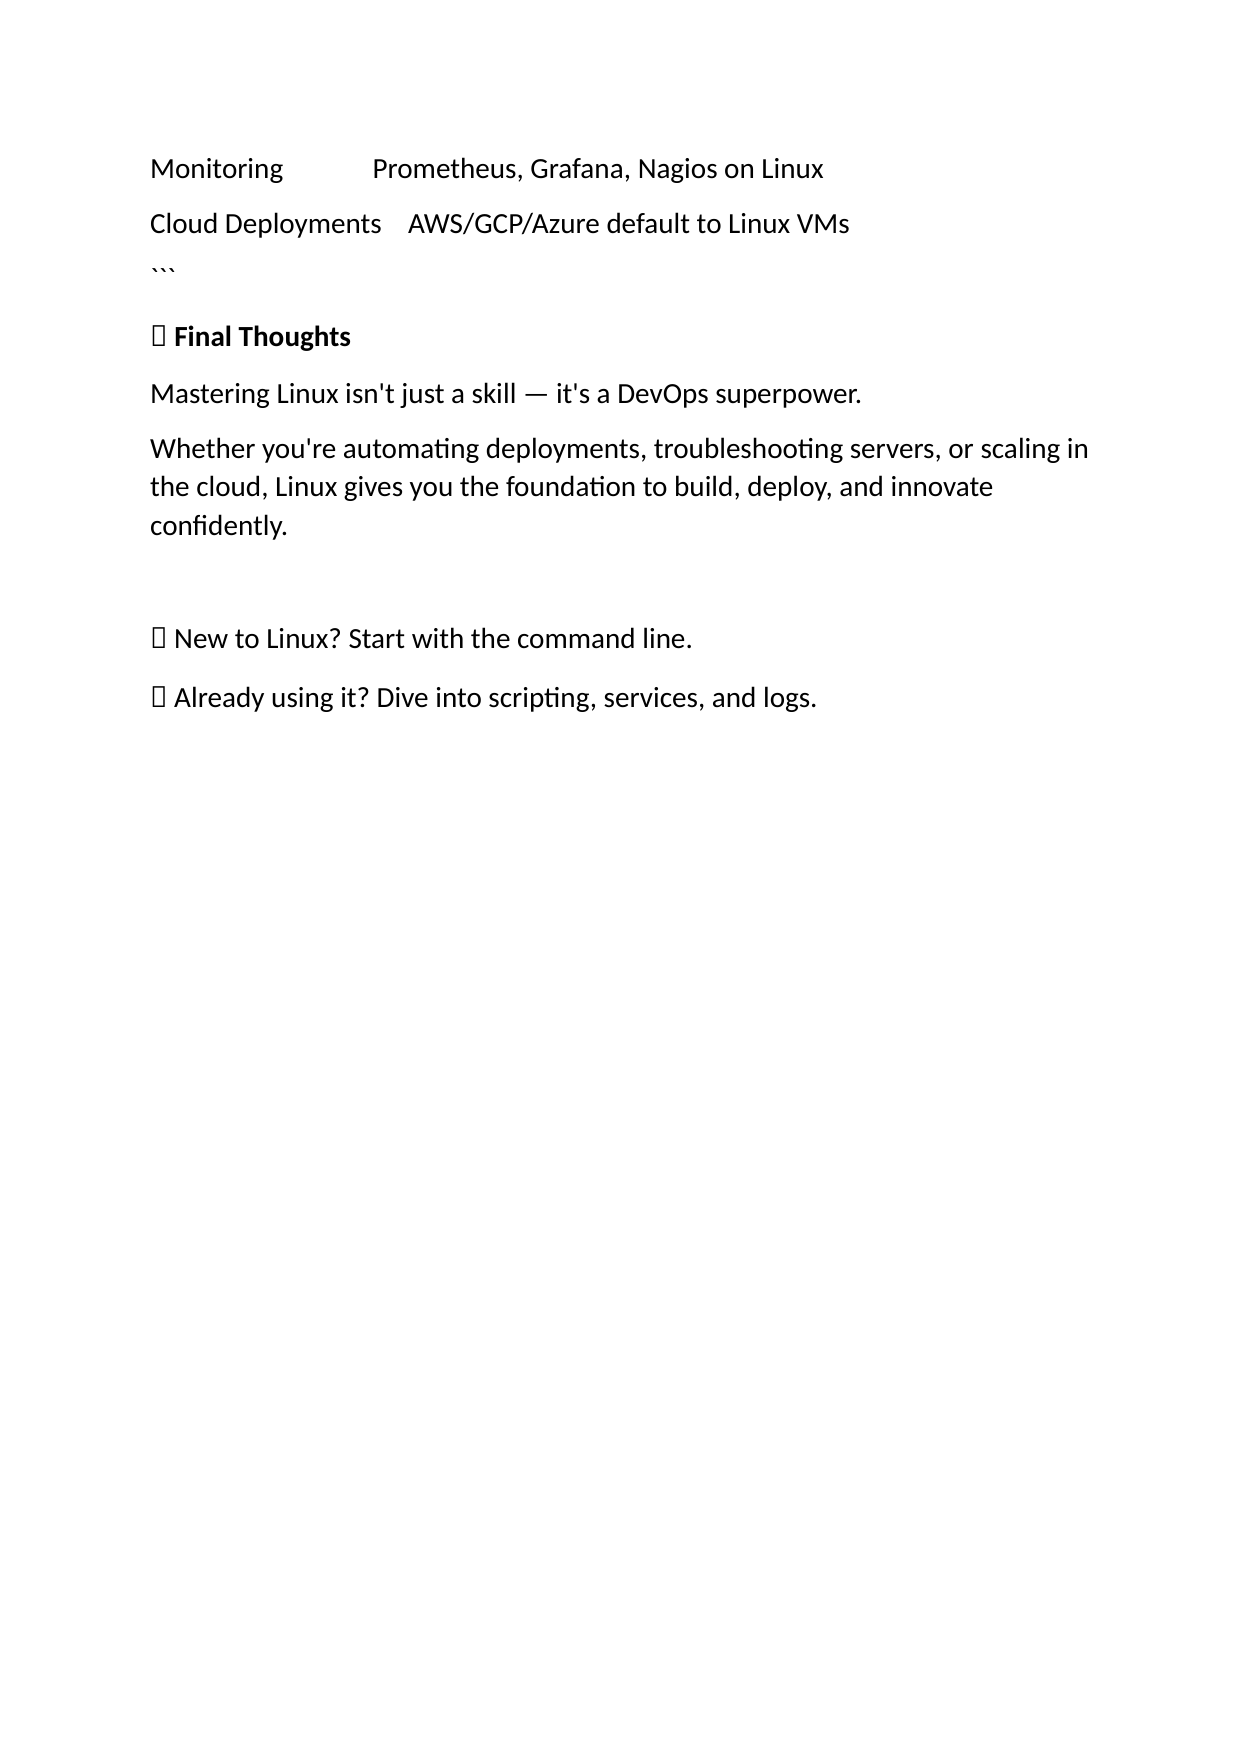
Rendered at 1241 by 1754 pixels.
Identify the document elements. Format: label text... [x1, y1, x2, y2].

text ``` [150, 260, 1090, 296]
text Whether you're automating deployments, troubleshooting servers, or scaling in the cloud, Linux gives you the foundation to build, deploy, and innovate confidently. [150, 430, 1090, 542]
text 🧠 Final Thoughts [150, 315, 1090, 355]
text Cloud Deployments AWS/GCP/Azure default to Linux VMs [150, 205, 1090, 241]
text ✅ Already using it? Dive into scripting, services, and logs. [150, 676, 1090, 716]
text ✅ New to Linux? Start with the command line. [150, 617, 1090, 657]
text Monitoring Prometheus, Grafana, Nagios on Linux [150, 150, 1090, 186]
text Mastering Linux isn't just a skill — it's a DevOps superpower. [150, 375, 1090, 410]
